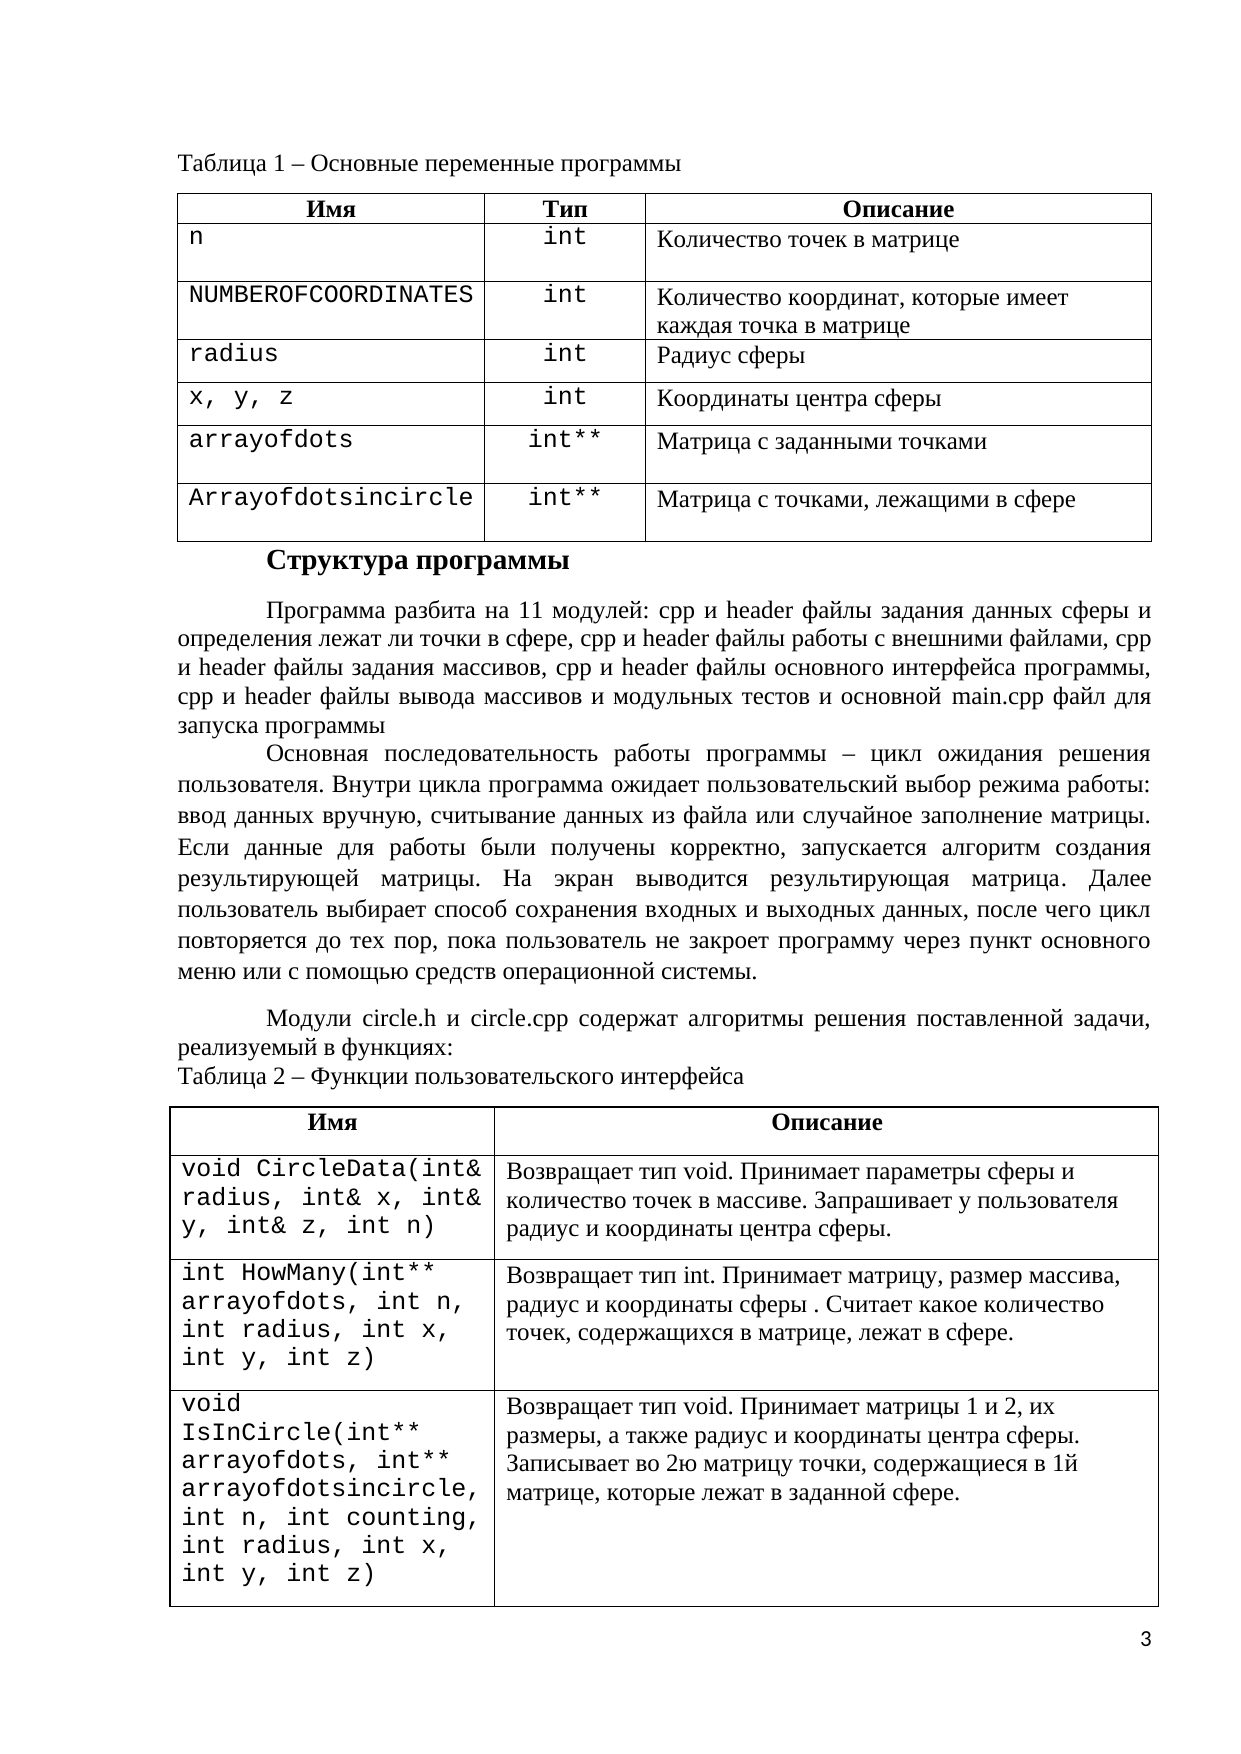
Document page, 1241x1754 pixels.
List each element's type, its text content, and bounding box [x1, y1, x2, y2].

table_cell Координаты центра сферы [646, 383, 1151, 425]
table_cell Матрица с точками, лежащими в сфере [646, 484, 1151, 541]
table_cell Arrayofdotsincircle [178, 484, 484, 541]
table_cell int HowMany(int** arrayofdots, int n, int radius, int x, int y, int z) [171, 1260, 494, 1390]
table_cell void IsInCircle(int** arrayofdots, int** arrayofdotsincircle, int n, int counting, int radius, int x, int y, int z) [171, 1391, 494, 1606]
text Таблица 1 – Основные переменные программы [177, 148, 1152, 176]
table_cell Радиус сферы [646, 340, 1151, 382]
table_cell int** [485, 426, 645, 483]
text Модули circle.h и circle.cpp содержат алгоритмы решения поставленной задачи, реализуемый в функциях: [177, 1003, 1152, 1061]
table_cell int [485, 383, 645, 425]
table_cell Количество координат, которые имеет каждая точка в матрице [646, 282, 1151, 339]
text Программа разбита на 11 модулей: cpp и header файлы задания данных сферы и определения лежат ли точки в сфере, cpp и header файлы работы с внешними файлами, cpp и header файлы задания массивов, cpp и header файлы основного интерфейса программы, cpp и header файлы вывода массивов и модульных тестов и основной main.cpp файл для запуска программы [177, 595, 1152, 738]
table_cell x, y, z [178, 383, 484, 425]
table_header Тип [485, 194, 645, 223]
table_cell NUMBEROFCOORDINATES [178, 282, 484, 339]
text Структура программы [177, 542, 1152, 575]
table_header Описание [646, 194, 1151, 223]
table_cell int** [485, 484, 645, 541]
table_cell void CircleData(int& radius, int& x, int& y, int& z, int n) [171, 1156, 494, 1259]
table_cell Количество точек в матрице [646, 224, 1151, 281]
table_cell Возвращает тип void. Принимает параметры сферы и количество точек в массиве. Запрашивает у пользователя радиус и координаты центра сферы. [495, 1156, 1158, 1259]
table_cell int [485, 224, 645, 281]
list Основная последовательность работы программы – цикл ожидания решения пользователя. Внутри цикла программа ожидает пользовательский выбор режима работы: ввод данных вручную, считывание данных из файла или случайное заполнение матрицы. Если данные для работы были получены корректно, запускается алгоритм создания результирующей матрицы. На экран выводится результирующая матрица. Далее пользователь выбирает способ сохранения входных и выходных данных, после чего цикл повторяется до тех пор, пока пользователь не закроет программу через пункт основного меню или с помощью средств операционной системы. [177, 738, 1152, 984]
table_header Имя [178, 194, 484, 223]
table_header Описание [495, 1108, 1158, 1155]
table_cell Возвращает тип int. Принимает матрицу, размер массива, радиус и координаты сферы . Считает какое количество точек, содержащихся в матрице, лежат в сфере. [495, 1260, 1158, 1390]
table_cell n [178, 224, 484, 281]
table_cell int [485, 340, 645, 382]
table_cell radius [178, 340, 484, 382]
table_header Имя [171, 1108, 494, 1155]
table_cell Матрица с заданными точками [646, 426, 1151, 483]
table_cell int [485, 282, 645, 339]
text Таблица 2 – Функции пользовательского интерфейса [177, 1061, 1152, 1090]
table_cell Возвращает тип void. Принимает матрицы 1 и 2, их размеры, а также радиус и координаты центра сферы. Записывает во 2ю матрицу точки, содержащиеся в 1й матрице, которые лежат в заданной сфере. [495, 1391, 1158, 1606]
table_cell arrayofdots [178, 426, 484, 483]
